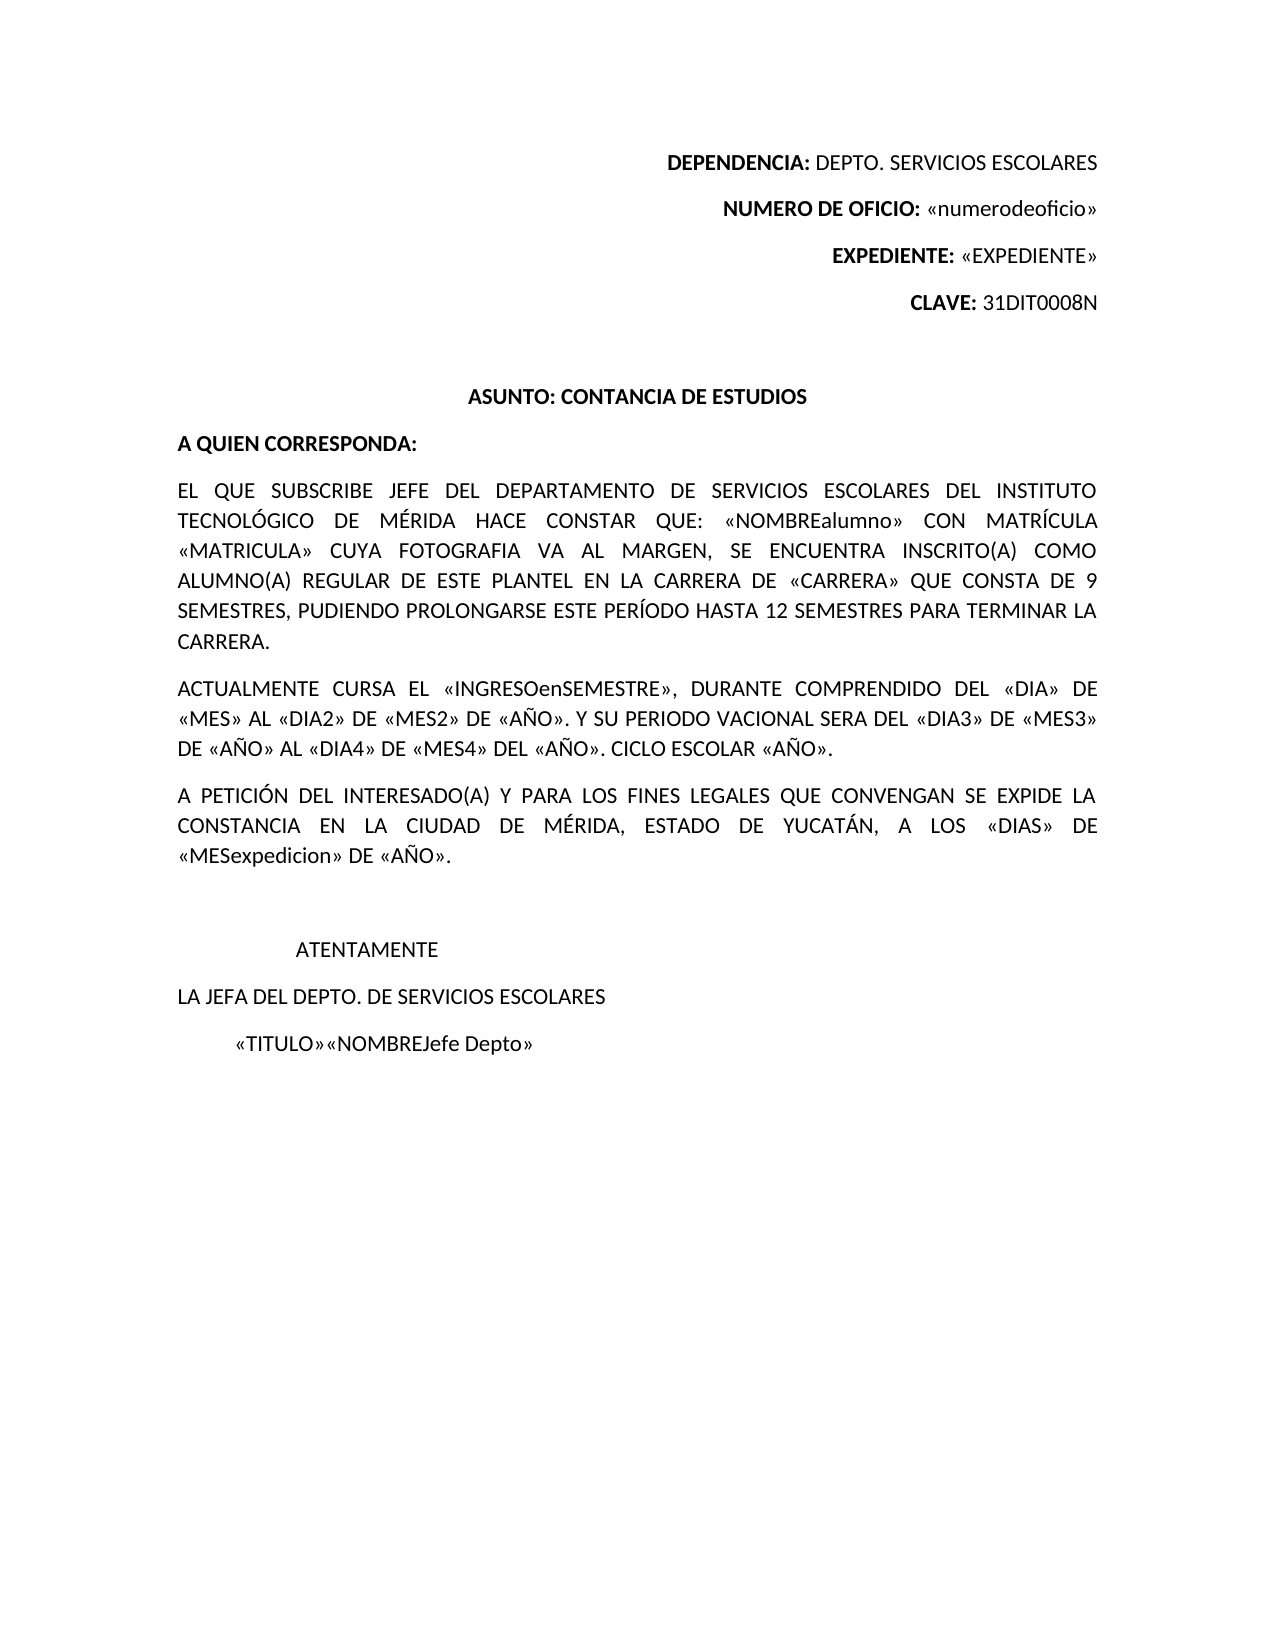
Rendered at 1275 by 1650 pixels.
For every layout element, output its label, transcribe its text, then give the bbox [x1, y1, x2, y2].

text ATENTAMENTE [177, 935, 1098, 963]
text EL QUE SUBSCRIBE JEFE DEL DEPARTAMENTO DE SERVICIOS ESCOLARES DEL INSTITUTO TECNOLÓGICO DE MÉRIDA HACE CONSTAR QUE: CON MATRÍCULA CUYA FOTOGRAFIA VA AL MARGEN, SE ENCUENTRA INSCRITO(A) COMO ALUMNO(A) REGULAR DE ESTE PLANTEL EN LA CARRERA DE QUE CONSTA DE 9 SEMESTRES, PUDIENDO PROLONGARSE ESTE PERÍODO HASTA 12 SEMESTRES PARA TERMINAR LA CARRERA. [177, 476, 1098, 655]
text ACTUALMENTE CURSA EL , DURANTE COMPRENDIDO DEL DE AL DE DE . Y SU PERIODO VACIONAL SERA DEL DE DE AL DE DEL . CICLO ESCOLAR . [177, 674, 1098, 762]
text DEPENDENCIA: DEPTO. SERVICIOS ESCOLARES [177, 148, 1098, 176]
text EXPEDIENTE: [177, 241, 1098, 269]
text NUMERO DE OFICIO: [177, 194, 1098, 222]
text A QUIEN CORRESPONDA: [177, 429, 1098, 457]
text CLAVE: 31DIT0008N [177, 288, 1098, 316]
text A PETICIÓN DEL INTERESADO(A) Y PARA LOS FINES LEGALES QUE CONVENGAN SE EXPIDE LA CONSTANCIA EN LA CIUDAD DE MÉRIDA, ESTADO DE YUCATÁN, A LOS DE DE . [177, 781, 1098, 869]
text ASUNTO: CONTANCIA DE ESTUDIOS [177, 382, 1098, 410]
text LA JEFA DEL DEPTO. DE SERVICIOS ESCOLARES [177, 982, 1098, 1010]
